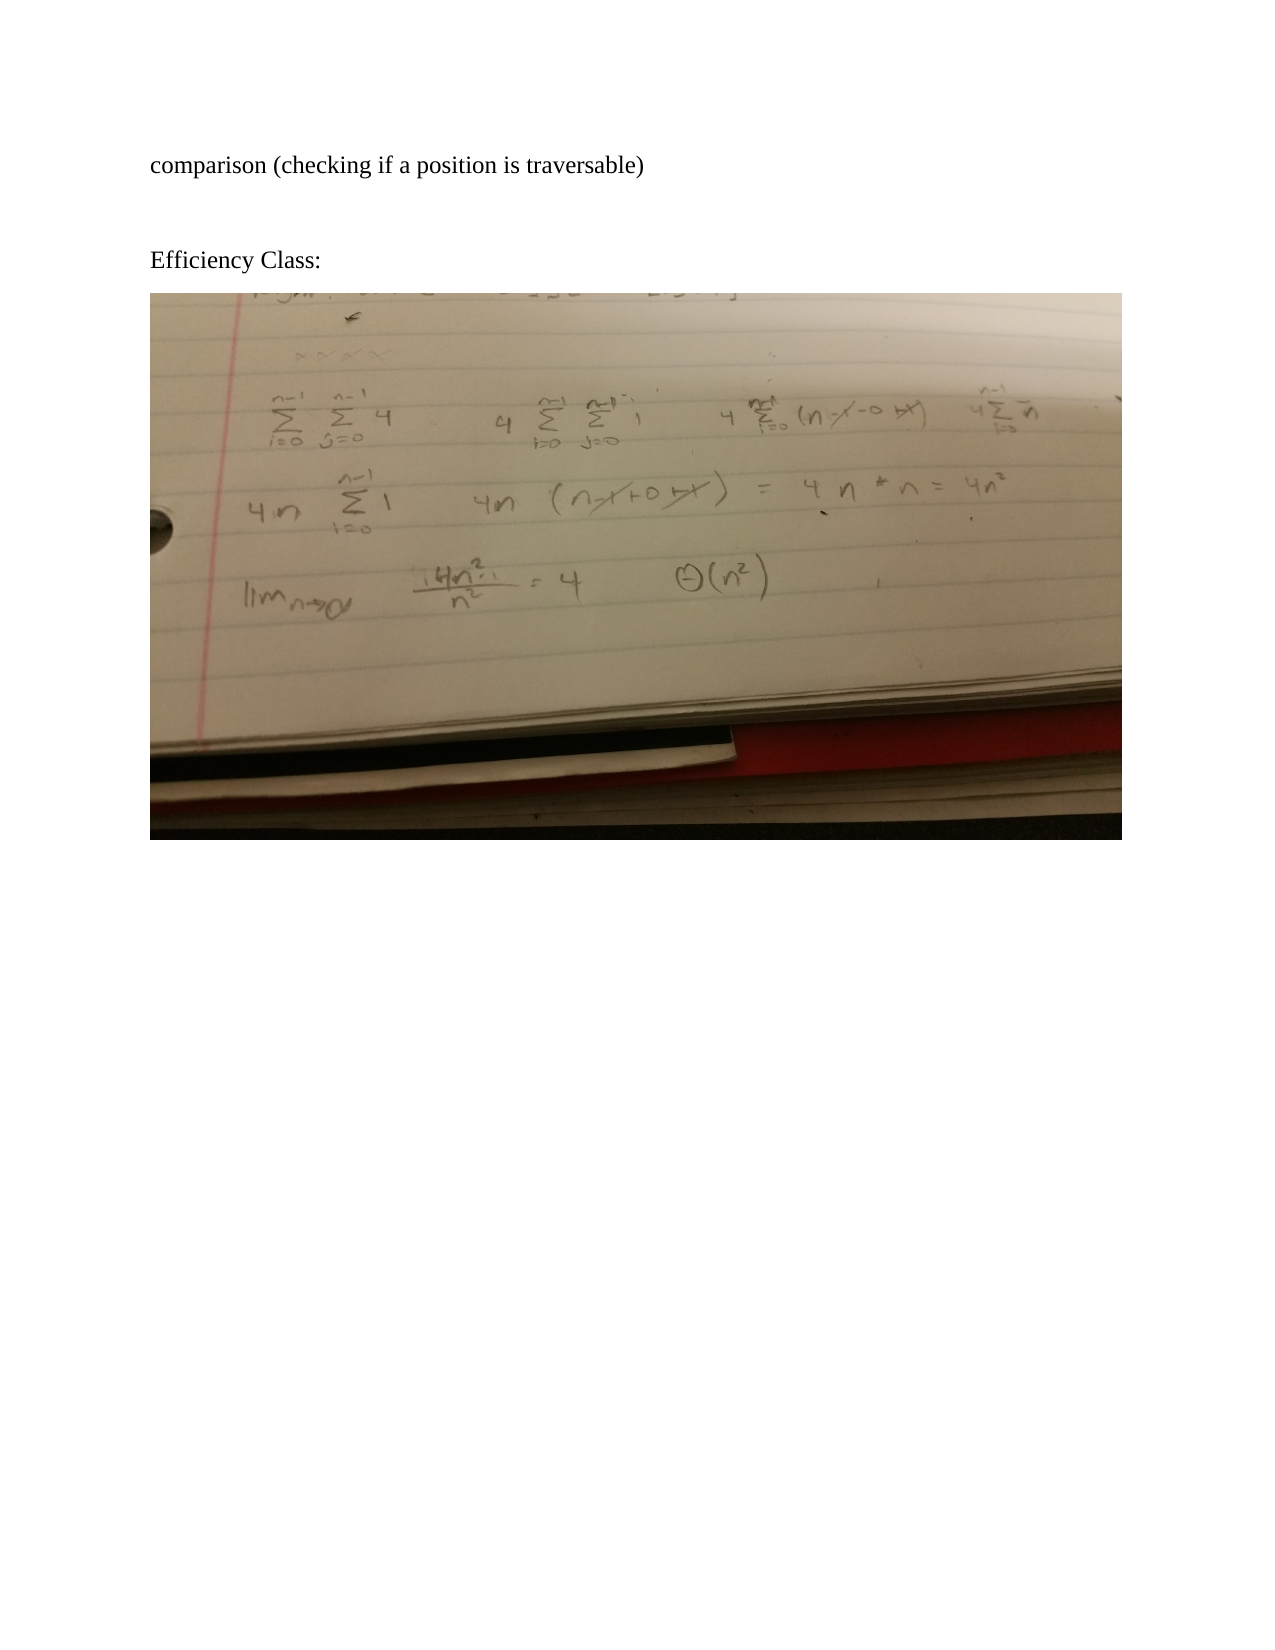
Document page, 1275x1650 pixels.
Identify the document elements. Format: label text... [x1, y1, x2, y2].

picture [150, 293, 1122, 840]
text Efficiency Class: [150, 245, 1125, 274]
text comparison (checking if a position is traversable) [150, 150, 1125, 179]
